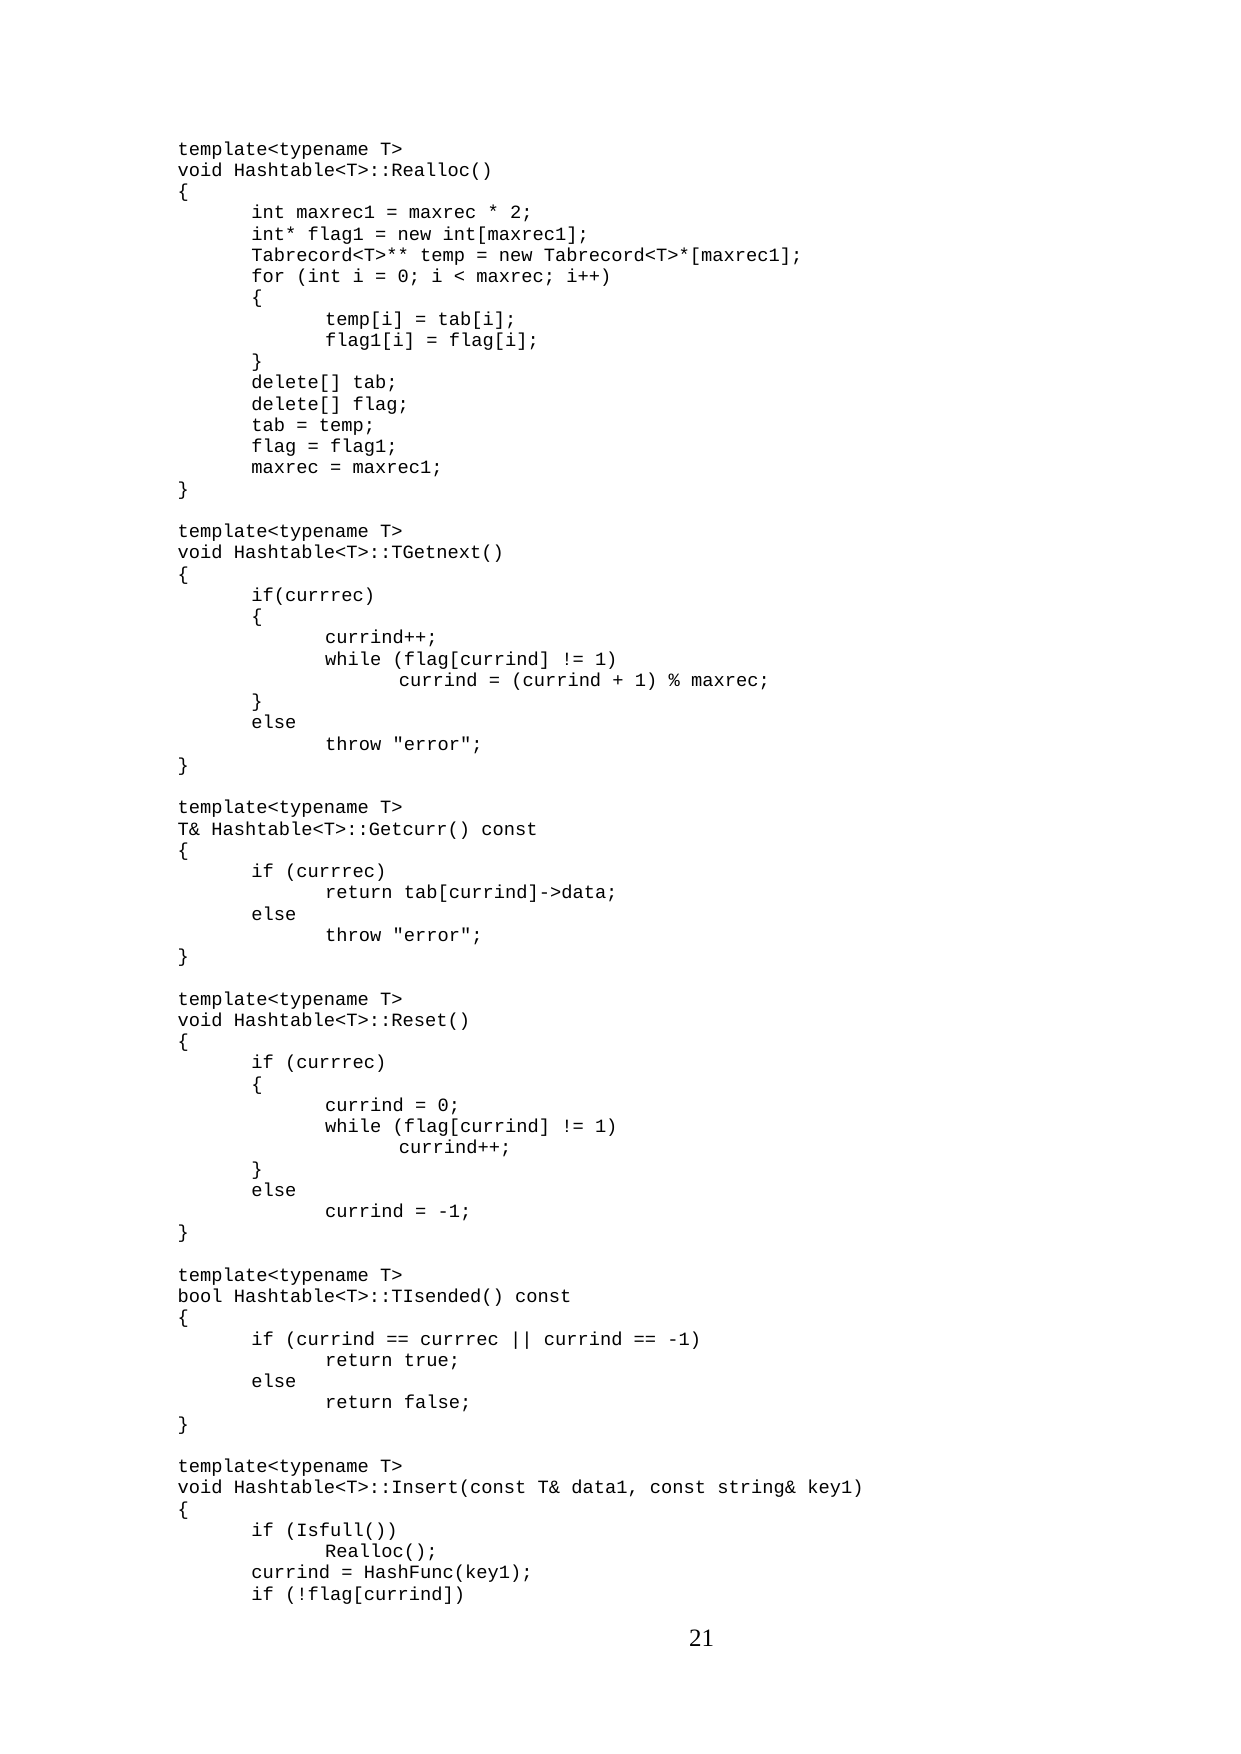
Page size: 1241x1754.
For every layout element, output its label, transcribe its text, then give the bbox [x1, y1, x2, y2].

text void Hashtable<T>::Insert(const T& data1, const string& key1) [177, 1478, 1152, 1499]
text { [177, 1499, 1152, 1521]
text if (Isfull()) [177, 1521, 1152, 1542]
text currind++; [177, 1138, 1152, 1159]
text { [177, 564, 1152, 586]
text Tabrecord<T>** temp = new Tabrecord<T>*[maxrec1]; [177, 246, 1152, 267]
text } [177, 947, 1152, 968]
text T& Hashtable<T>::Getcurr() const [177, 819, 1152, 841]
text if (currrec) [177, 862, 1152, 883]
text void Hashtable<T>::Reset() [177, 1011, 1152, 1032]
text flag1[i] = flag[i]; [177, 331, 1152, 352]
text { [177, 182, 1152, 203]
text else [177, 1181, 1152, 1202]
text bool Hashtable<T>::TIsended() const [177, 1287, 1152, 1308]
text template<typename T> [177, 1266, 1152, 1287]
text Realloc(); [177, 1542, 1152, 1563]
text currind = -1; [177, 1202, 1152, 1223]
text { [177, 607, 1152, 628]
text { [177, 1032, 1152, 1053]
text else [177, 1372, 1152, 1393]
text { [177, 841, 1152, 862]
text else [177, 904, 1152, 926]
text template<typename T> [177, 139, 1152, 161]
text } [177, 756, 1152, 777]
text temp[i] = tab[i]; [177, 309, 1152, 331]
text while (flag[currind] != 1) [177, 1117, 1152, 1138]
text void Hashtable<T>::TGetnext() [177, 543, 1152, 564]
text tab = temp; [177, 416, 1152, 437]
text return tab[currind]->data; [177, 883, 1152, 904]
text throw "error"; [177, 926, 1152, 947]
text } [177, 352, 1152, 373]
text template<typename T> [177, 1457, 1152, 1478]
text currind = 0; [177, 1096, 1152, 1117]
text delete[] flag; [177, 394, 1152, 416]
text throw "error"; [177, 734, 1152, 756]
text if (currind == currrec || currind == -1) [177, 1329, 1152, 1351]
text delete[] tab; [177, 373, 1152, 394]
text while (flag[currind] != 1) [177, 649, 1152, 671]
text else [177, 713, 1152, 734]
text for (int i = 0; i < maxrec; i++) [177, 267, 1152, 288]
text } [177, 1159, 1152, 1181]
text return true; [177, 1351, 1152, 1372]
text if(currrec) [177, 586, 1152, 607]
text void Hashtable<T>::Realloc() [177, 161, 1152, 182]
text { [177, 288, 1152, 309]
text return false; [177, 1393, 1152, 1414]
text if (currrec) [177, 1053, 1152, 1074]
text template<typename T> [177, 798, 1152, 819]
text flag = flag1; [177, 437, 1152, 458]
text { [177, 1074, 1152, 1096]
text } [177, 1223, 1152, 1244]
text int* flag1 = new int[maxrec1]; [177, 224, 1152, 246]
text if (!flag[currind]) [177, 1584, 1152, 1606]
text template<typename T> [177, 522, 1152, 543]
text currind = (currind + 1) % maxrec; [177, 671, 1152, 692]
text } [177, 479, 1152, 501]
text int maxrec1 = maxrec * 2; [177, 203, 1152, 224]
text template<typename T> [177, 989, 1152, 1011]
text currind++; [177, 628, 1152, 649]
text maxrec = maxrec1; [177, 458, 1152, 479]
text } [177, 692, 1152, 713]
text { [177, 1308, 1152, 1329]
text } [177, 1414, 1152, 1436]
text currind = HashFunc(key1); [177, 1563, 1152, 1584]
